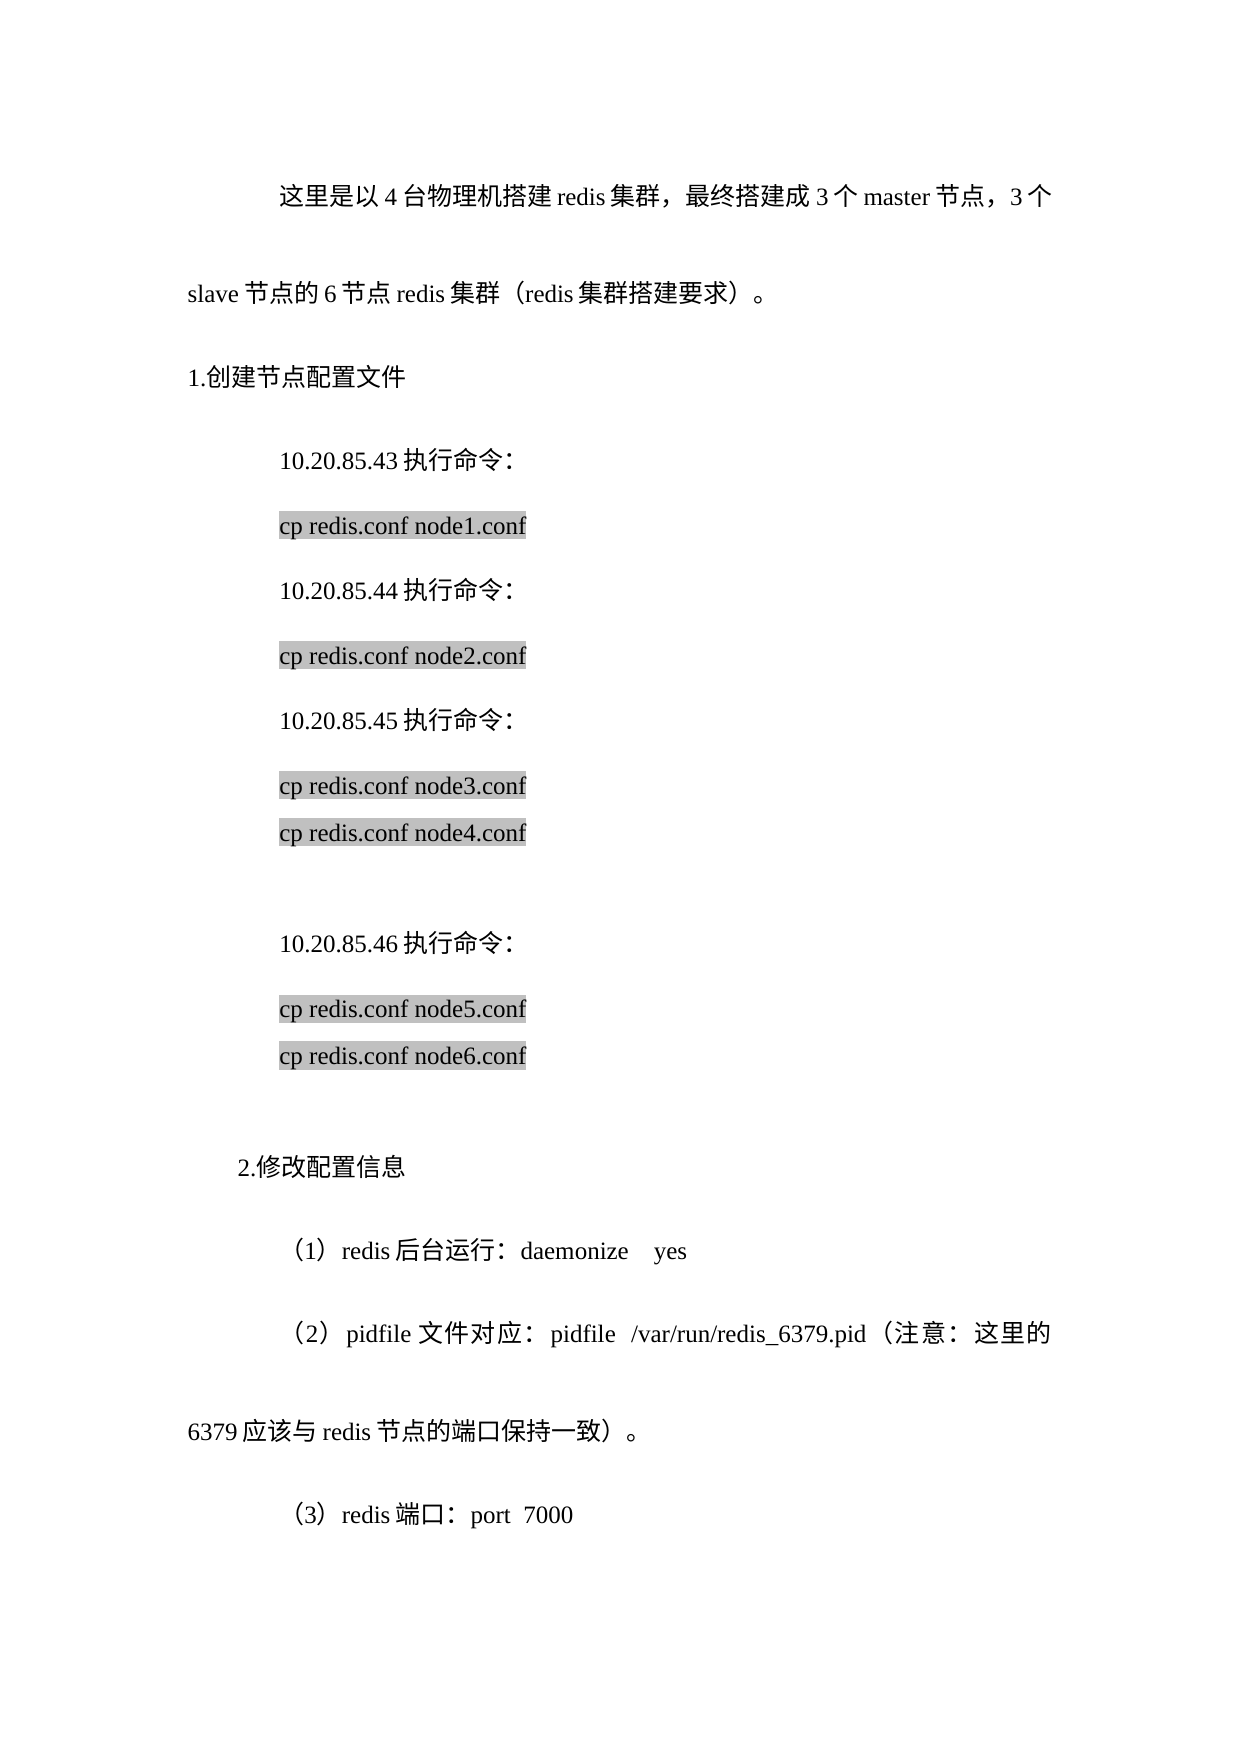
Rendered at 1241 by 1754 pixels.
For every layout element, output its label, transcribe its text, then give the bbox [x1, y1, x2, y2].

text 10.20.85.46执行命令： [187, 909, 1053, 974]
list 修改配置信息 [187, 1133, 1053, 1198]
text 10.20.85.44执行命令： [187, 556, 1053, 621]
text cp redis.conf node2.conf [187, 639, 1053, 671]
list 创建节点配置文件 [187, 343, 1053, 408]
text 10.20.85.45执行命令： [187, 686, 1053, 751]
text 这里是以4台物理机搭建redis集群，最终搭建成3个master节点，3个slave节点的6节点redis集群（redis集群搭建要求）。 [187, 162, 1053, 324]
text cp redis.conf node4.conf [187, 816, 1053, 848]
text 10.20.85.43执行命令： [187, 426, 1053, 491]
text cp redis.conf node6.conf [187, 1039, 1053, 1072]
text cp redis.conf node3.conf [187, 769, 1053, 801]
text cp redis.conf node1.conf [187, 509, 1053, 541]
text cp redis.conf node5.conf [187, 993, 1053, 1025]
text （2）pidfile文件对应：pidfile /var/run/redis_6379.pid（注意：这里的6379应该与redis节点的端口保持一致）。 [187, 1299, 1053, 1462]
text （1）redis后台运行：daemonize yes [187, 1216, 1053, 1281]
text （3）redis端口：port 7000 [187, 1480, 1053, 1545]
